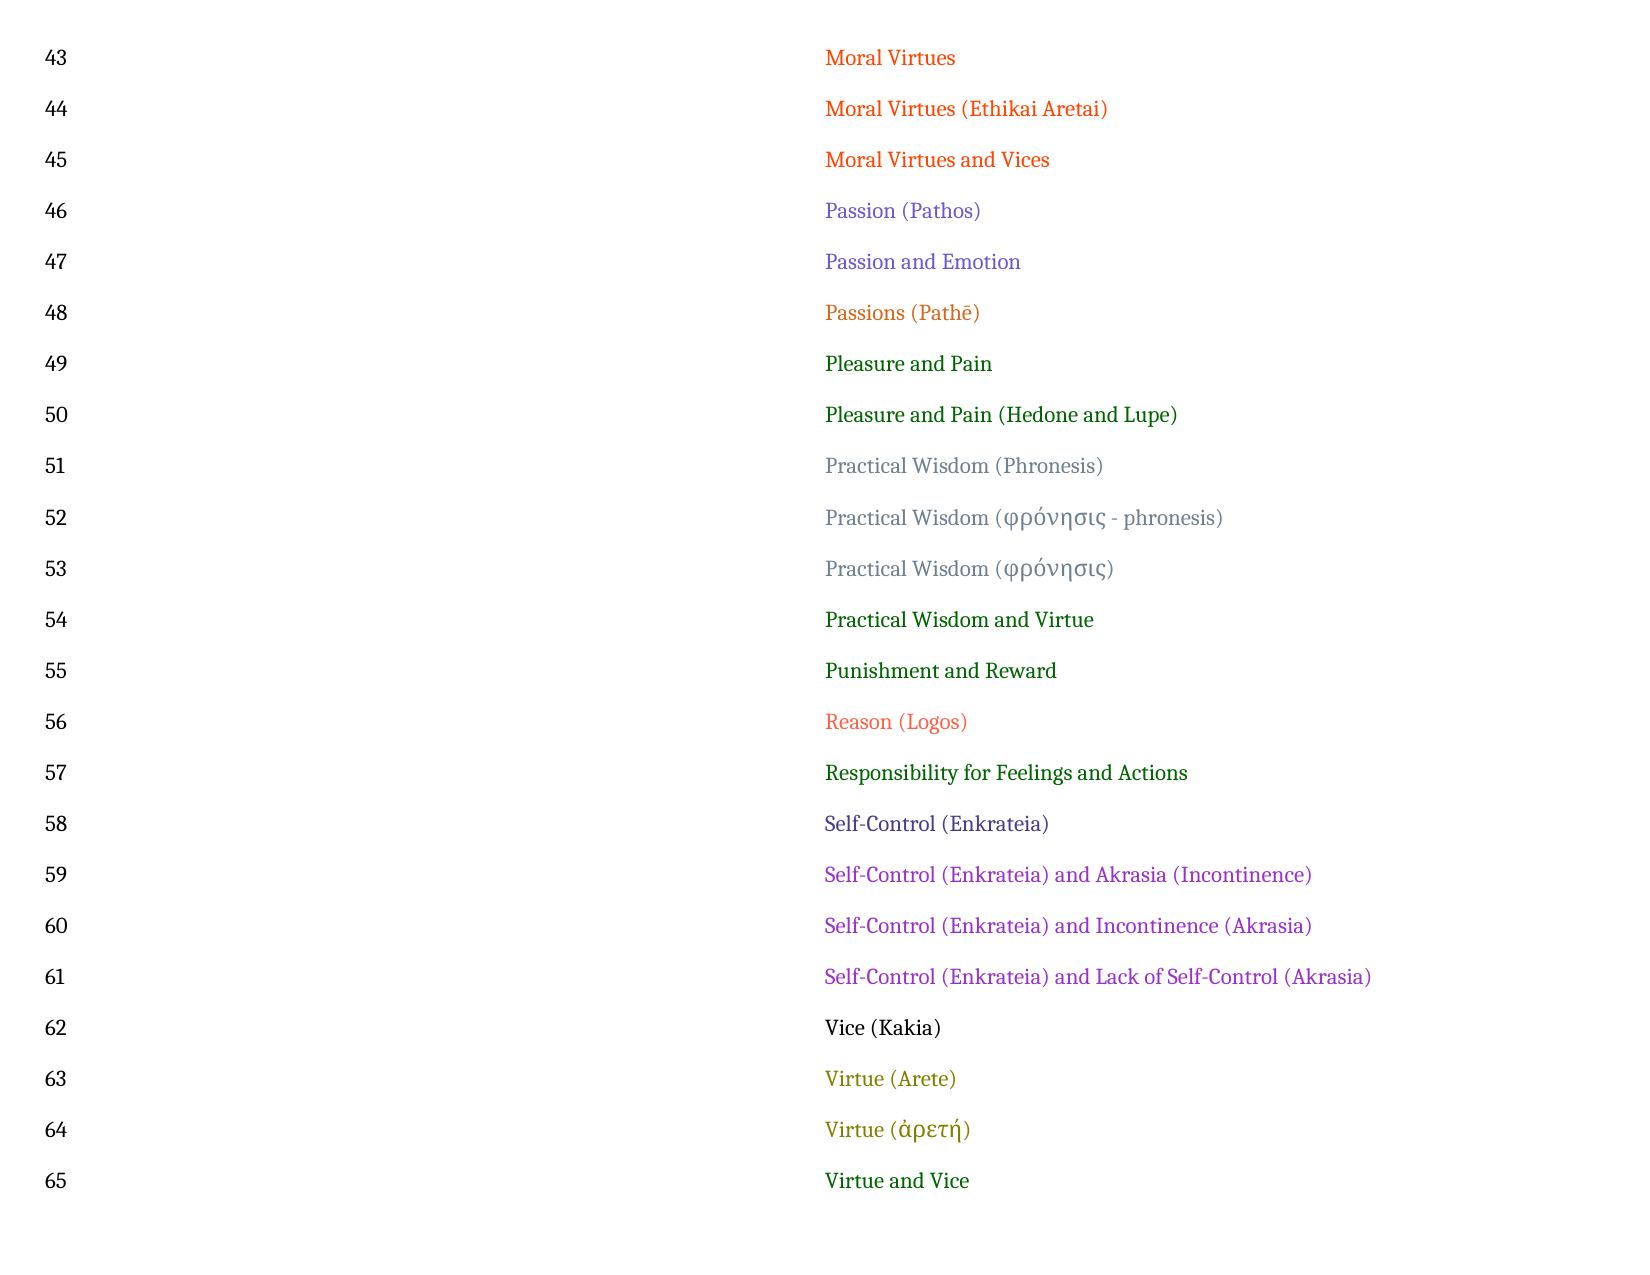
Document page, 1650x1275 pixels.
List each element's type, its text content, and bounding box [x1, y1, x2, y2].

table_cell Self-Control (Enkrateia) and Lack of Self-Control (Akrasia) [814, 964, 1594, 1015]
table_cell Moral Virtues and Vices [814, 147, 1594, 198]
table_cell 54 [34, 606, 814, 657]
table_cell 51 [34, 453, 814, 504]
table_cell Pleasure and Pain [814, 351, 1594, 402]
table_cell 61 [34, 964, 814, 1015]
table_cell 58 [34, 811, 814, 862]
table_cell Responsibility for Feelings and Actions [814, 760, 1594, 811]
table_cell Moral Virtues (Ethikai Aretai) [814, 96, 1594, 147]
table_cell 59 [34, 862, 814, 913]
table_cell Practical Wisdom (Phronesis) [814, 453, 1594, 504]
table_cell Passion and Emotion [814, 249, 1594, 300]
table_cell 49 [34, 351, 814, 402]
table_cell 60 [34, 913, 814, 964]
table_cell 43 [34, 45, 814, 96]
table_cell Practical Wisdom (φρόνησις - phronesis) [814, 504, 1594, 555]
table_cell 47 [34, 249, 814, 300]
table_cell Practical Wisdom and Virtue [814, 606, 1594, 657]
table_cell 46 [34, 198, 814, 249]
table_cell 62 [34, 1015, 814, 1066]
table_cell 52 [34, 504, 814, 555]
table_cell 53 [34, 555, 814, 606]
table_cell 48 [34, 300, 814, 351]
table_cell Practical Wisdom (φρόνησις) [814, 555, 1594, 606]
table_cell 65 [34, 1168, 814, 1219]
table_cell Vice (Kakia) [814, 1015, 1594, 1066]
table_cell Virtue (Arete) [814, 1066, 1594, 1117]
table_cell Virtue (ἀρετή) [814, 1117, 1594, 1168]
table_cell 63 [34, 1066, 814, 1117]
table_cell Punishment and Reward [814, 658, 1594, 708]
table_cell Moral Virtues [814, 45, 1594, 96]
table_cell Passion (Pathos) [814, 198, 1594, 249]
table_cell Reason (Logos) [814, 709, 1594, 759]
table_cell Self-Control (Enkrateia) [814, 811, 1594, 862]
table_cell 57 [34, 760, 814, 811]
table_cell 56 [34, 709, 814, 759]
table_cell 45 [34, 147, 814, 198]
table_cell Self-Control (Enkrateia) and Incontinence (Akrasia) [814, 913, 1594, 964]
table_cell 55 [34, 658, 814, 708]
table_cell Passions (Pathē) [814, 300, 1594, 351]
table_cell Self-Control (Enkrateia) and Akrasia (Incontinence) [814, 862, 1594, 913]
table_cell 64 [34, 1117, 814, 1168]
table_cell 50 [34, 402, 814, 453]
table_cell Pleasure and Pain (Hedone and Lupe) [814, 402, 1594, 453]
table_cell 44 [34, 96, 814, 147]
table_cell Virtue and Vice [814, 1168, 1594, 1219]
